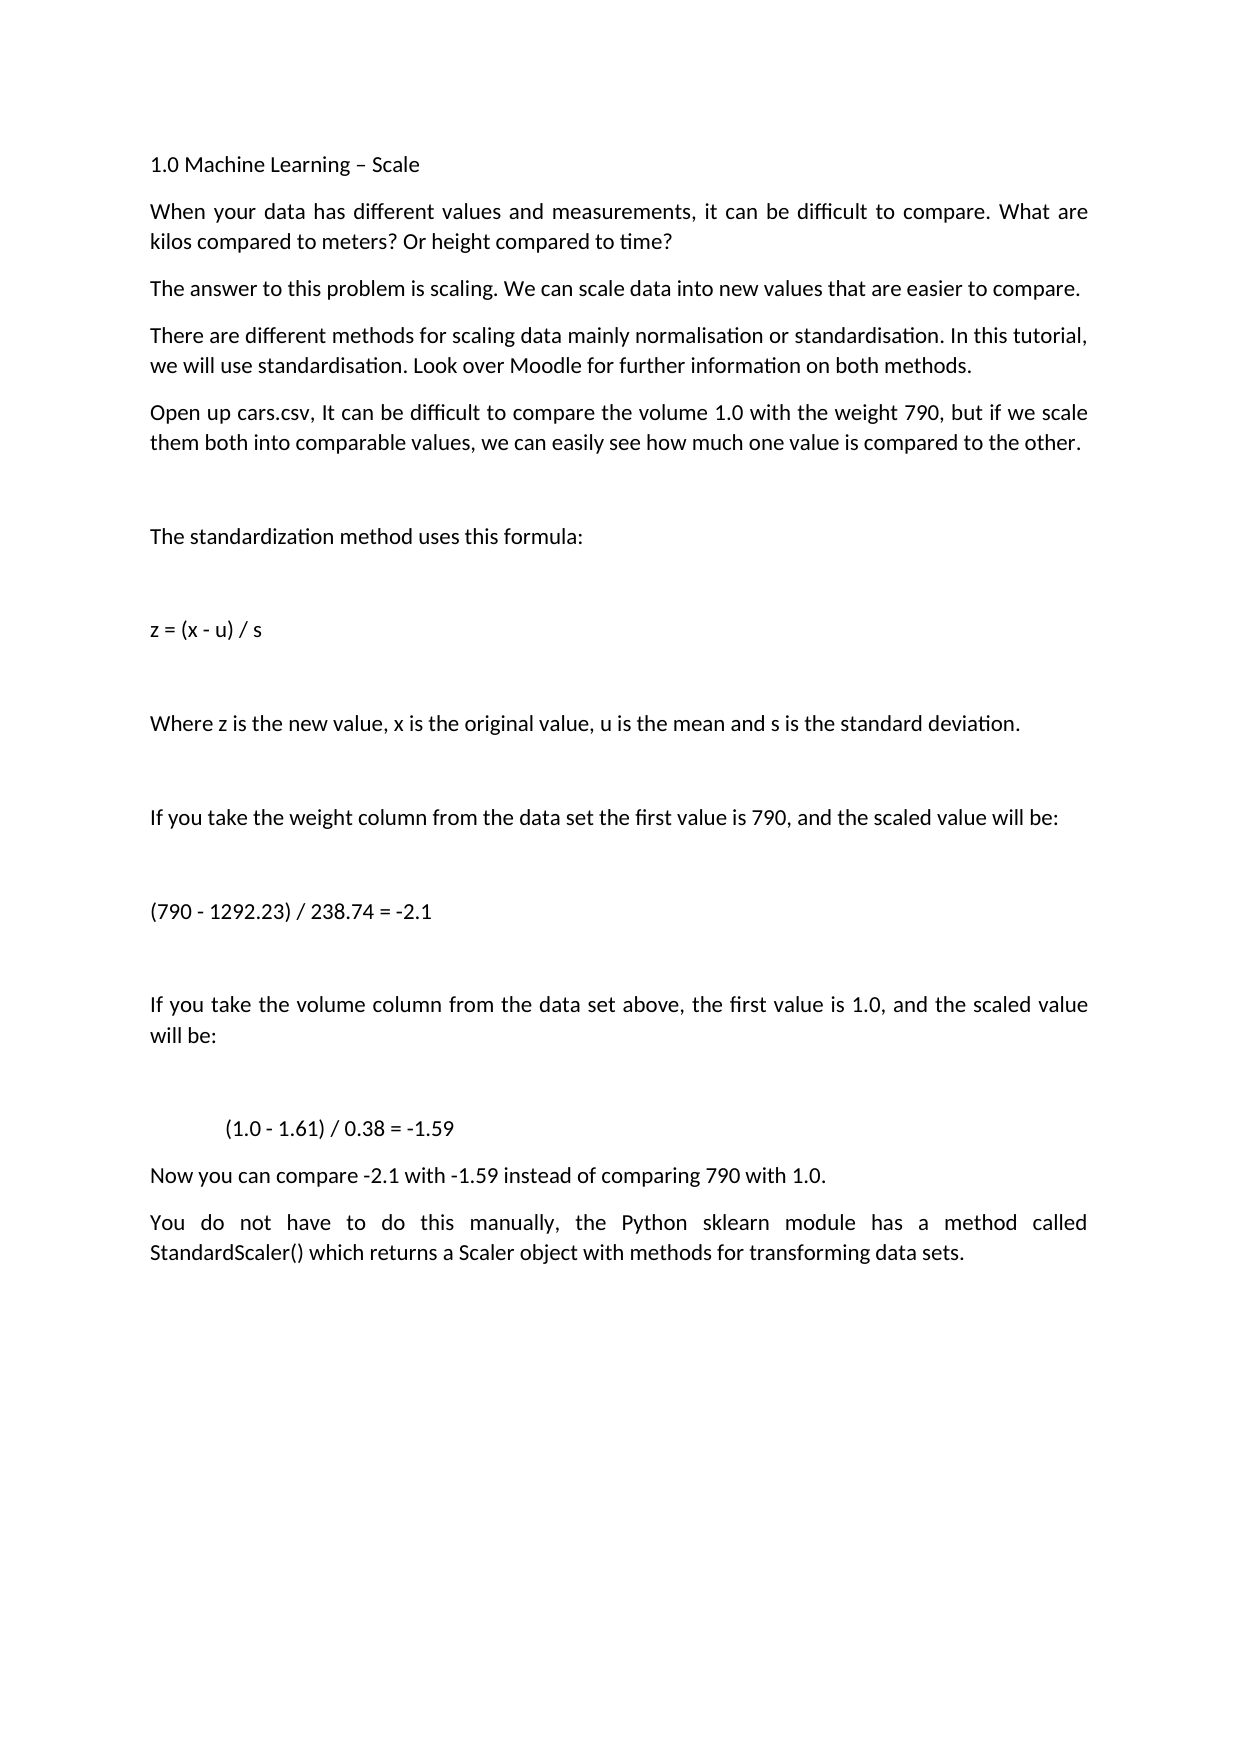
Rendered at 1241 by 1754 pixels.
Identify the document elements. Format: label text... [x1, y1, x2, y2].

text (790 - 1292.23) / 238.74 = -2.1 [150, 897, 1090, 925]
text The standardization method uses this formula: [150, 522, 1090, 550]
text If you take the weight column from the data set the first value is 790, and the scaled value will be: [150, 803, 1090, 831]
text When your data has different values and measurements, it can be difficult to compare. What are kilos compared to meters? Or height compared to time? [150, 197, 1090, 255]
text Now you can compare -2.1 with -1.59 instead of comparing 790 with 1.0. [150, 1161, 1090, 1189]
text There are different methods for scaling data mainly normalisation or standardisation. In this tutorial, we will use standardisation. Look over Moodle for further information on both methods. [150, 349, 1090, 379]
text Open up cars.csv, It can be difficult to compare the volume 1.0 with the weight 790, but if we scale them both into comparable values, we can easily see how much one value is compared to the other. [150, 426, 1090, 456]
text If you take the volume column from the data set above, the first value is 1.0, and the scaled value will be: [150, 991, 1090, 1049]
list - 1.61) / 0.38 = -1.59 [225, 1114, 1090, 1143]
text You do not have to do this manually, the Python sklearn module has a method called StandardScaler() which returns a Scaler object with methods for transforming data sets. [150, 1208, 1090, 1267]
text The answer to this problem is scaling. We can scale data into new values that are easier to compare. [150, 274, 1090, 302]
text Where z is the new value, x is the original value, u is the mean and s is the standard deviation. [150, 709, 1090, 737]
text 1.0 Machine Learning – Scale [150, 150, 1090, 178]
text z = (x - u) / s [150, 616, 1090, 644]
